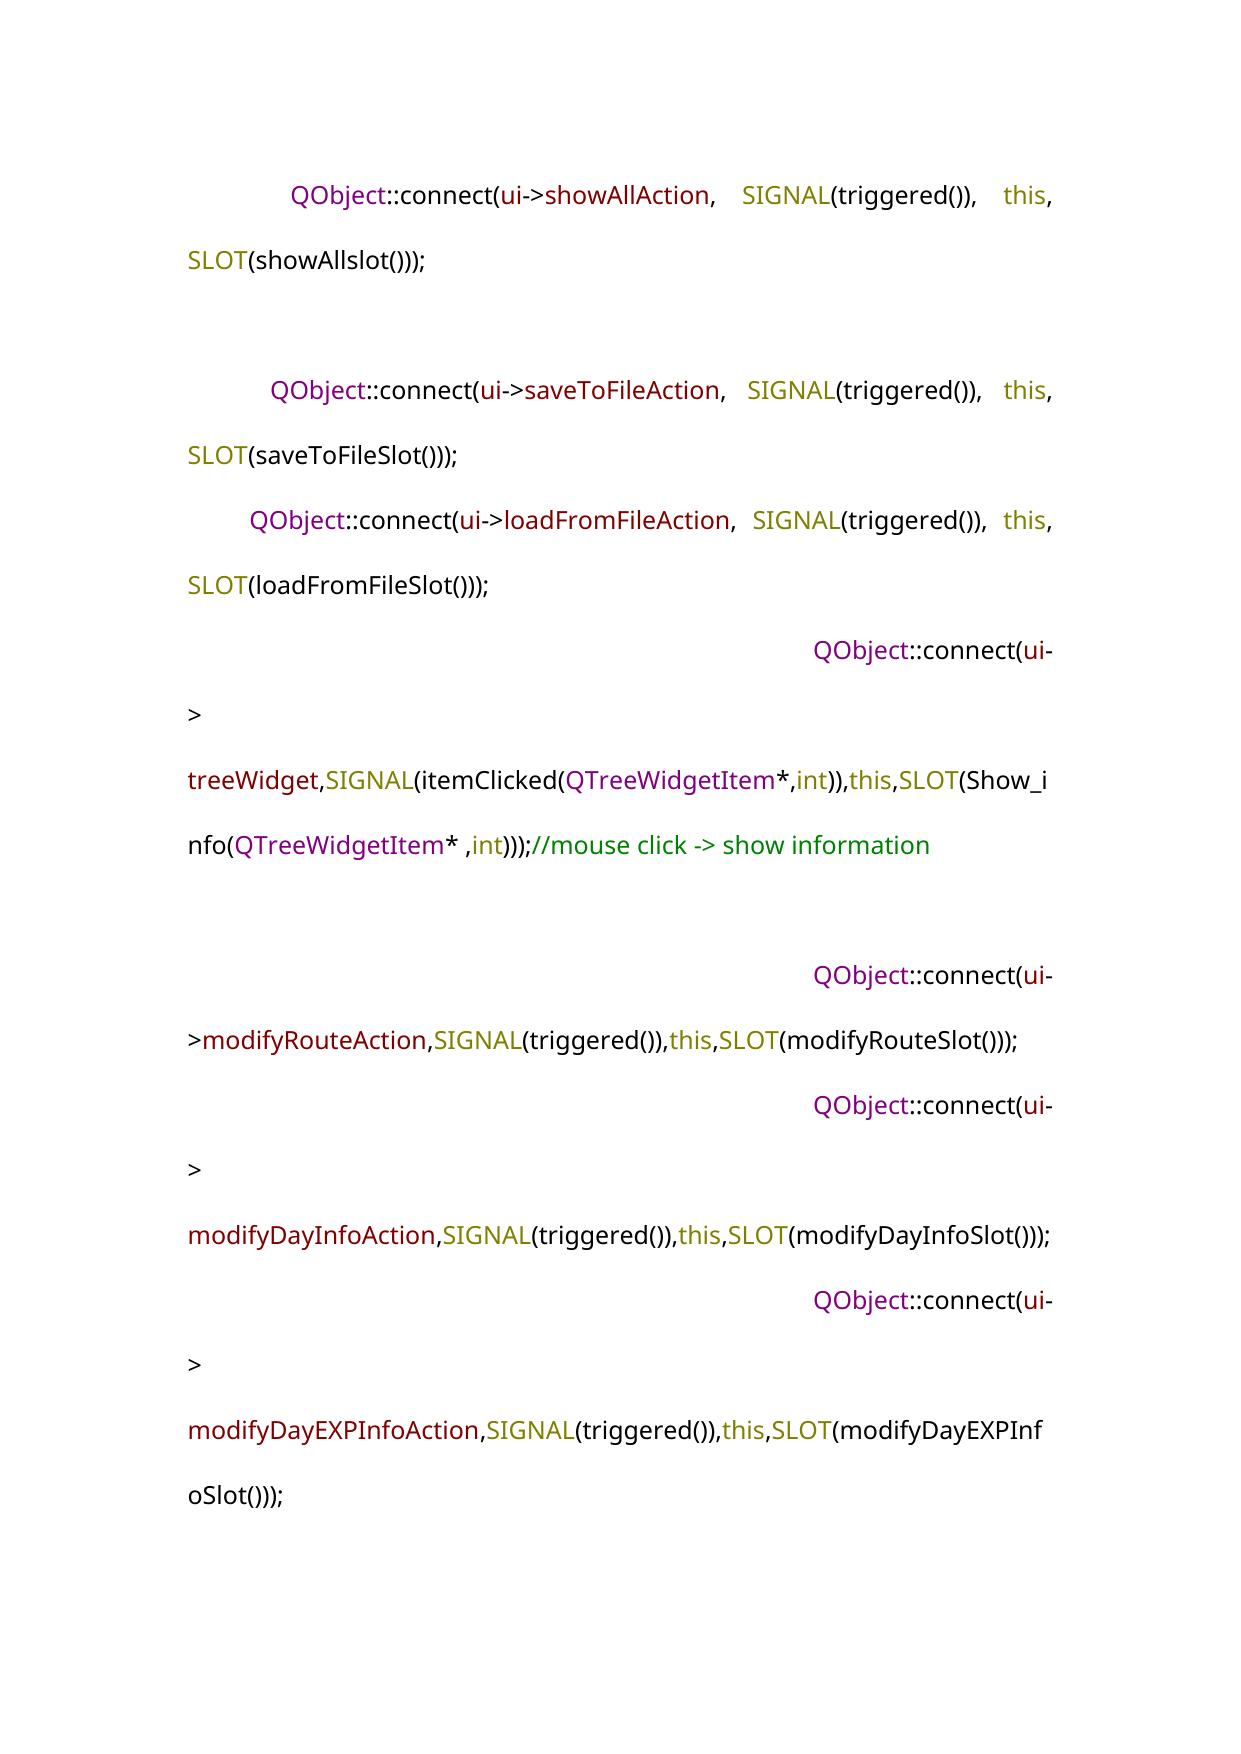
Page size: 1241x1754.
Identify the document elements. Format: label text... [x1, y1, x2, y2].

text QObject::connect(ui->saveToFileAction, SIGNAL(triggered()), this, SLOT(saveToFileSlot())); [187, 357, 1053, 487]
text QObject::connect(ui->modifyDayEXPInfoAction,SIGNAL(triggered()),this,SLOT(modifyDayEXPInfoSlot())); [187, 1267, 1053, 1527]
text QObject::connect(ui->showAllAction, SIGNAL(triggered()), this, SLOT(showAllslot())); [187, 162, 1053, 292]
text QObject::connect(ui->treeWidget,SIGNAL(itemClicked(QTreeWidgetItem*,int)),this,SLOT(Show_info(QTreeWidgetItem* ,int)));//mouse click -> show information [187, 617, 1053, 877]
text QObject::connect(ui->loadFromFileAction, SIGNAL(triggered()), this, SLOT(loadFromFileSlot())); [187, 487, 1053, 617]
text QObject::connect(ui->modifyRouteAction,SIGNAL(triggered()),this,SLOT(modifyRouteSlot())); [187, 942, 1053, 1072]
text QObject::connect(ui->modifyDayInfoAction,SIGNAL(triggered()),this,SLOT(modifyDayInfoSlot())); [187, 1072, 1053, 1267]
